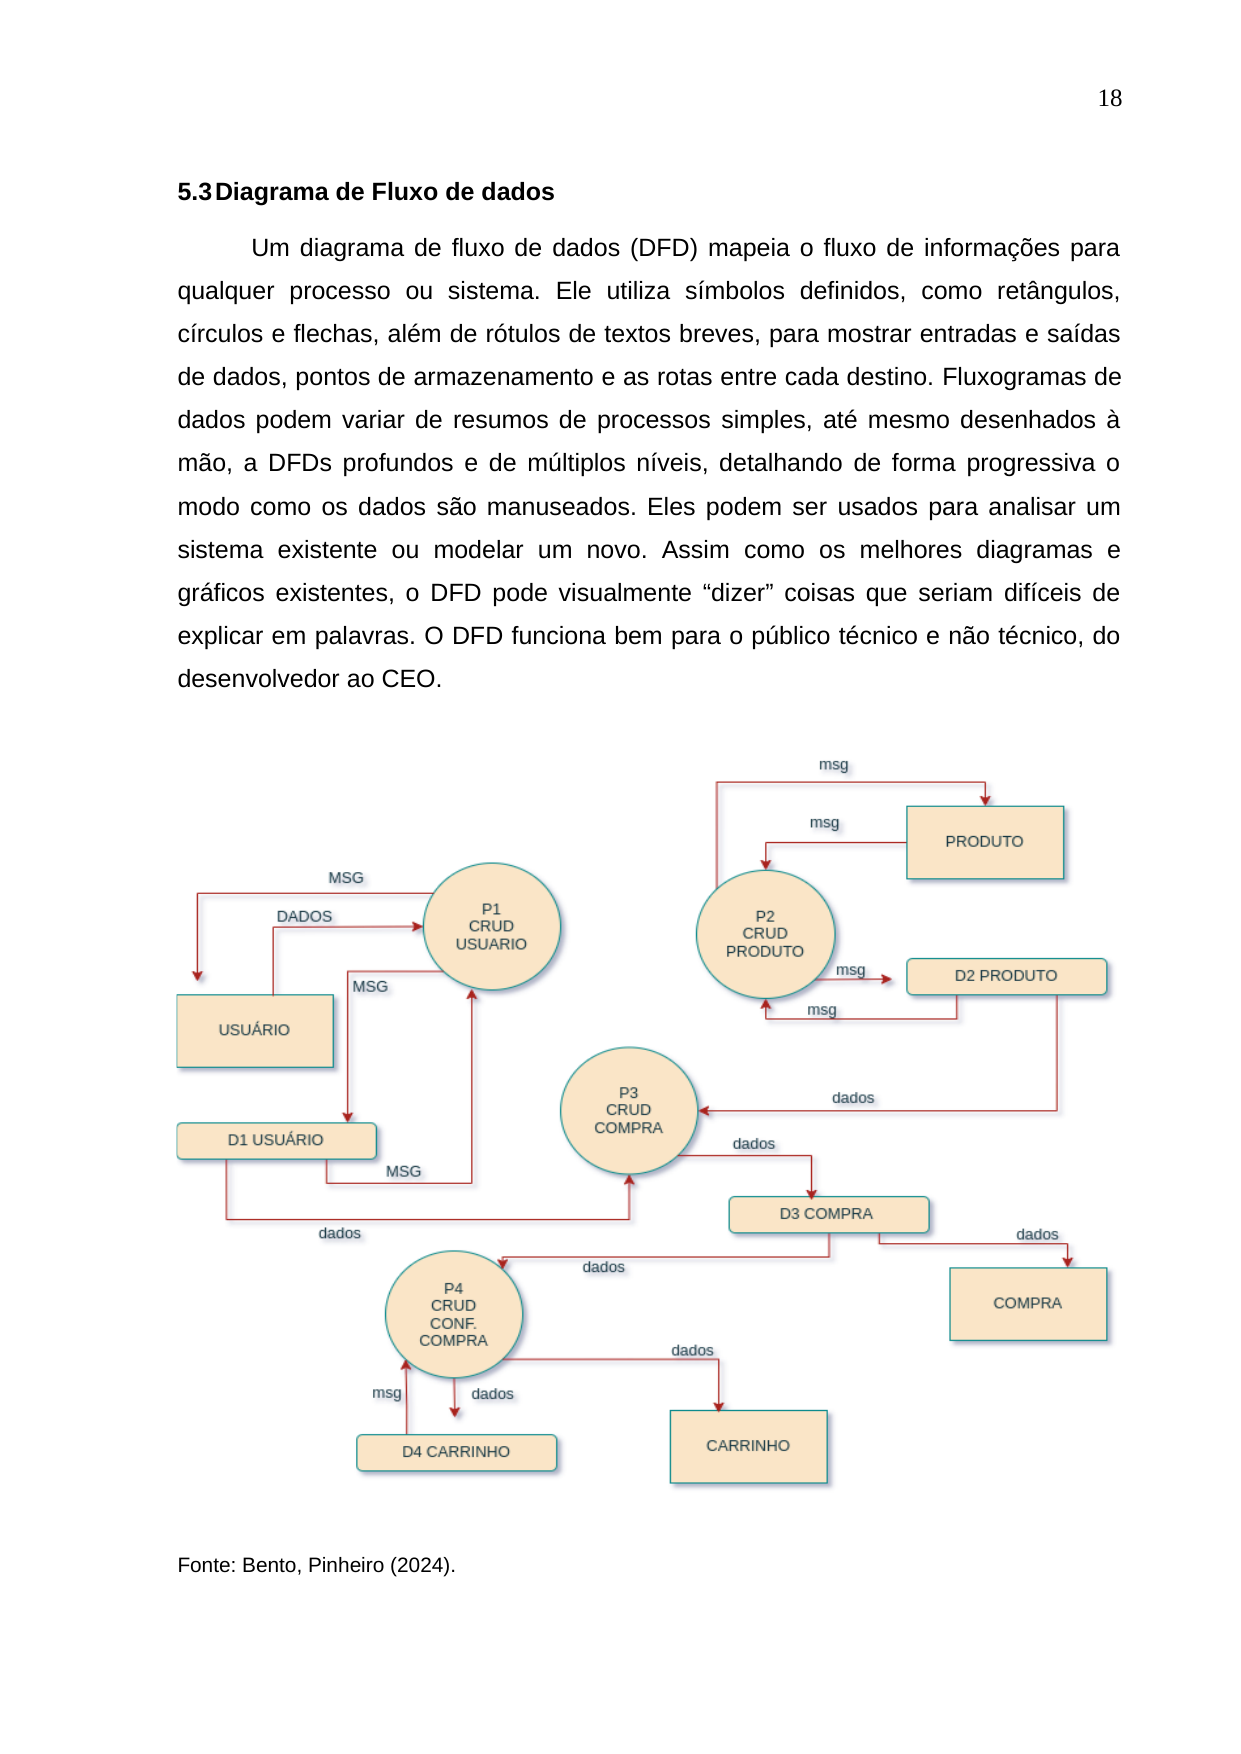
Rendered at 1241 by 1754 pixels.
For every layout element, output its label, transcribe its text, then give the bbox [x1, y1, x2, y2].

subtitle Diagrama de Fluxo de dados [177, 177, 1122, 206]
text Um diagrama de fluxo de dados (DFD) mapeia o fluxo de informações para qualquer processo ou sistema. Ele utiliza símbolos definidos, como retângulos, círculos e flechas, além de rótulos de textos breves, para mostrar entradas e saídas de dados, pontos de armazenamento e as rotas entre cada destino. Fluxogramas de dados podem variar de resumos de processos simples, até mesmo desenhados à mão, a DFDs profundos e de múltiplos níveis, detalhando de forma progressiva o modo como os dados são manuseados. Eles podem ser usados para analisar um sistema existente ou modelar um novo. Assim como os melhores diagramas e gráficos existentes, o DFD pode visualmente “dizer” coisas que seriam difíceis de explicar em palavras. O DFD funciona bem para o público técnico e não técnico, do desenvolvedor ao CEO. [177, 233, 1122, 736]
picture [176, 750, 1122, 1497]
text Fonte: Bento, Pinheiro (2024). [177, 1497, 1122, 1576]
